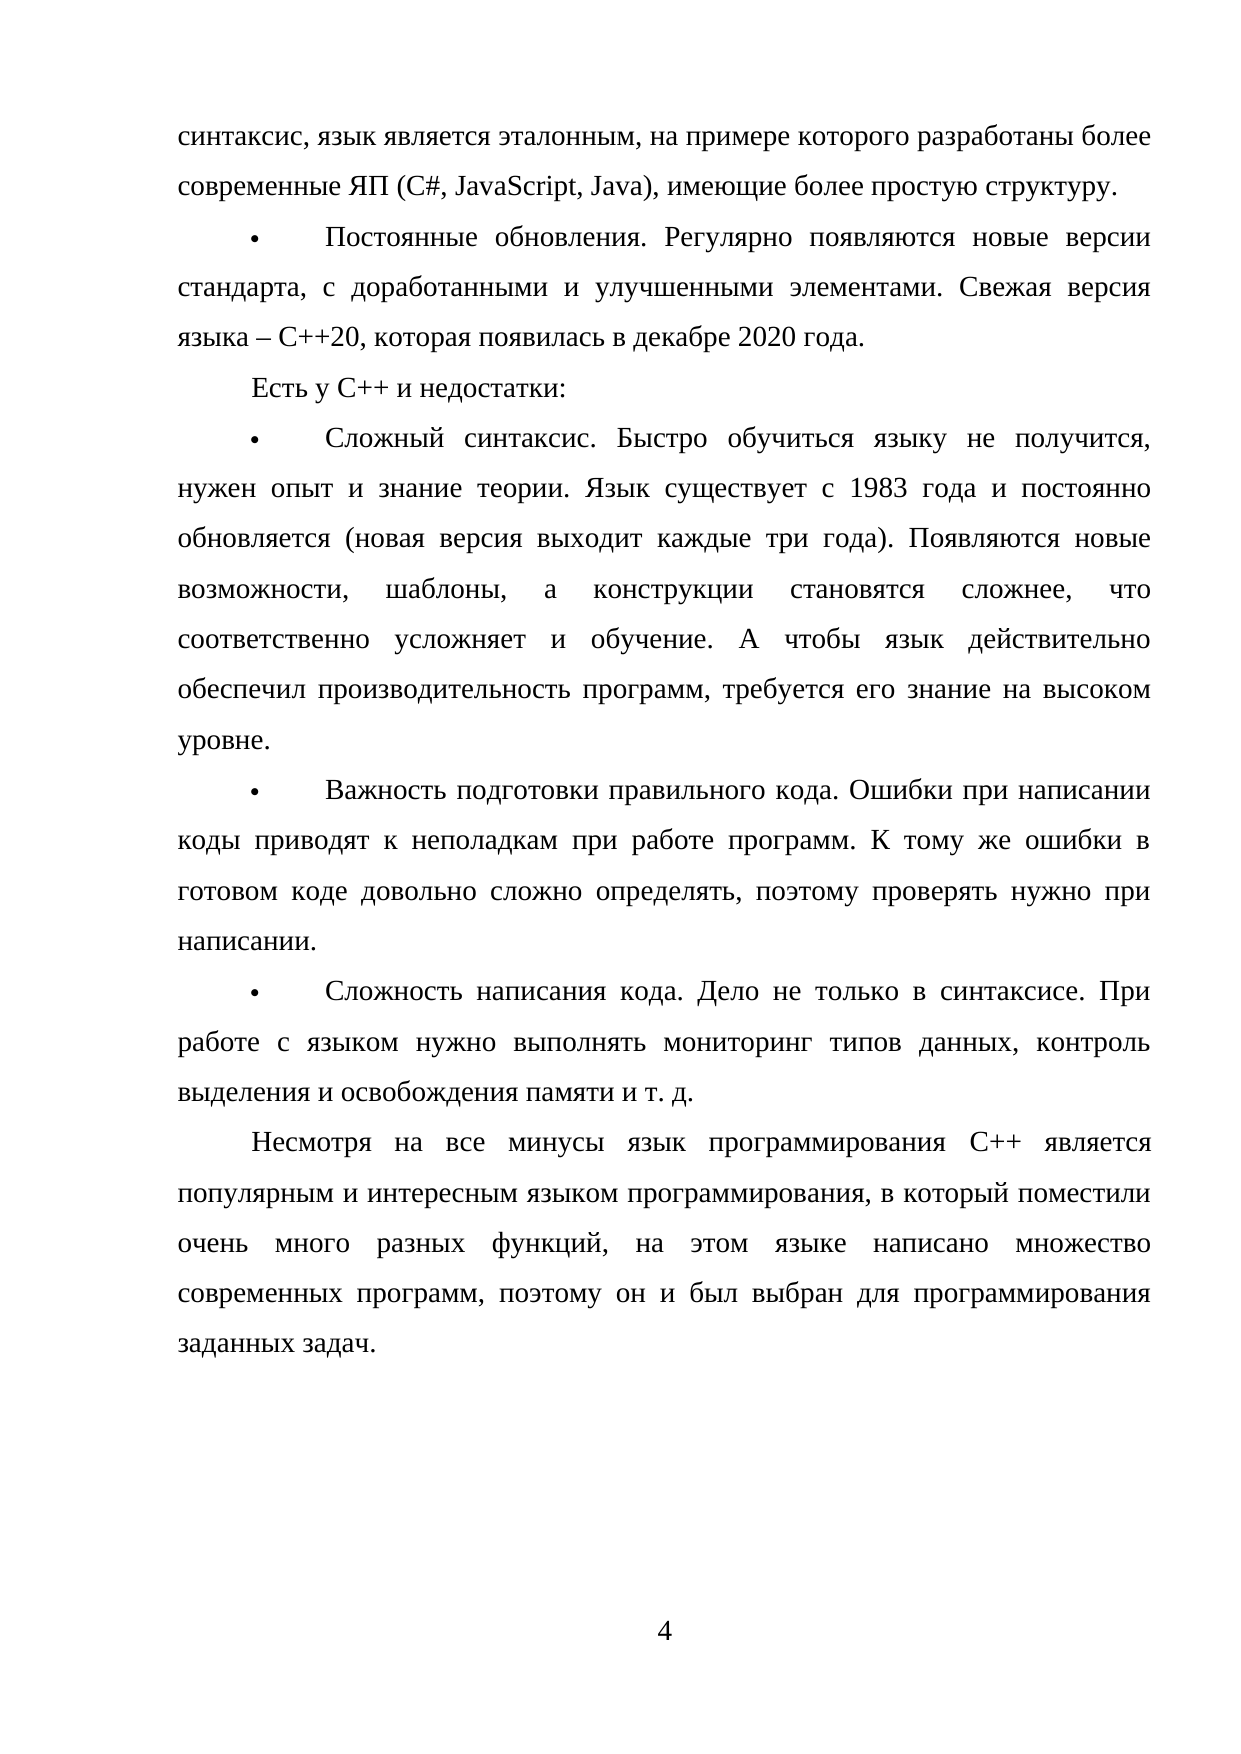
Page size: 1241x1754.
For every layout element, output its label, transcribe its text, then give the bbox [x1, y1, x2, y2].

list Постоянные обновления. Регулярно появляются новые версии стандарта, с доработанными и улучшенными элементами. Свежая версия языка – С++20, которая появилась в декабре 2020 года. [177, 219, 1152, 353]
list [177, 118, 1152, 202]
list Сложность написания кода. Дело не только в синтаксисе. При работе с языком нужно выполнять мониторинг типов данных, контроль выделения и освобождения памяти и т. д. [177, 973, 1152, 1108]
list Сложный синтаксис. Быстро обучиться языку не получится, нужен опыт и знание теории. Язык существует с 1983 года и постоянно обновляется (новая версия выходит каждые три года). Появляются новые возможности, шаблоны, а конструкции становятся сложнее, что соответственно усложняет и обучение. А чтобы язык действительно обеспечил производительность программ, требуется его знание на высоком уровне. [177, 420, 1152, 755]
list Важность подготовки правильного кода. Ошибки при написании коды приводят к неполадкам при работе программ. К тому же ошибки в готовом коде довольно сложно определять, поэтому проверять нужно при написании. [177, 772, 1152, 957]
text Несмотря на все минусы язык программирования C++ является популярным и интересным языком программирования, в который поместили очень много разных функций, на этом языке написано множество современных программ, поэтому он и был выбран для программирования заданных задач. [177, 1124, 1152, 1359]
text Есть у С++ и недостатки: [177, 370, 1152, 403]
